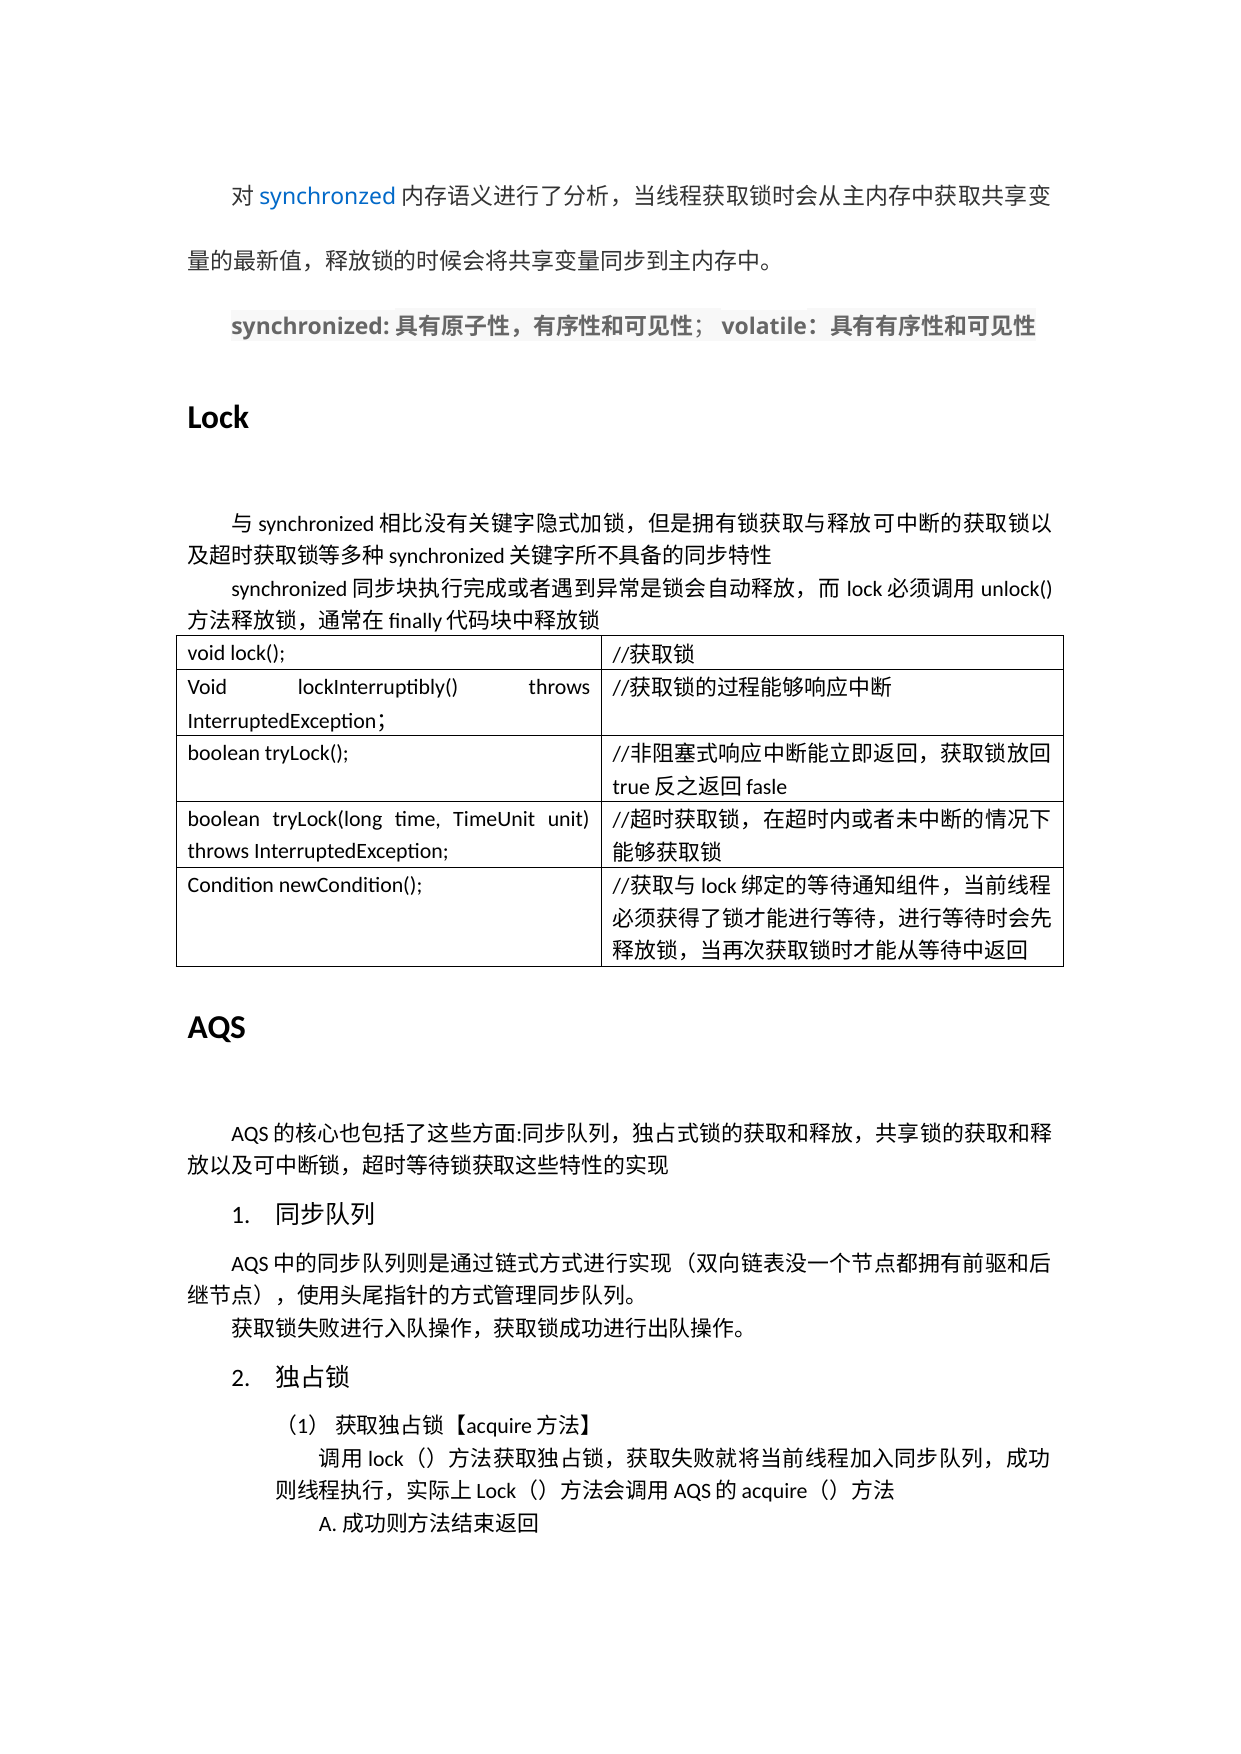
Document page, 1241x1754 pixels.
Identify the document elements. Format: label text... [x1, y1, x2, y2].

table_cell boolean tryLock(long time, TimeUnit unit) throws InterruptedException; [177, 802, 601, 867]
list synchronized: 具有原子性，有序性和可见性； volatile：具有有序性和可见性 [187, 292, 1053, 357]
table_header //获取锁 [602, 636, 1063, 669]
table_cell //非阻塞式响应中断能立即返回，获取锁放回true反之返回fasle [602, 736, 1063, 801]
table_cell //获取锁的过程能够响应中断 [602, 670, 1063, 735]
text 与synchronized相比没有关键字隐式加锁，但是拥有锁获取与释放可中断的获取锁以及超时获取锁等多种synchronized关键字所不具备的同步特性 [187, 505, 1053, 570]
text synchronized同步块执行完成或者遇到异常是锁会自动释放，而lock必须调用unlock()方法释放锁，通常在finally代码块中释放锁 [187, 570, 1053, 635]
table_cell boolean tryLock(); [177, 736, 601, 801]
table_header void lock(); [177, 636, 601, 669]
list 对synchronzed内存语义进行了分析，当线程获取锁时会从主内存中获取共享变量的最新值，释放锁的时候会将共享变量同步到主内存中。 [187, 162, 1053, 292]
list 同步队列 [187, 1180, 1053, 1245]
subtitle Lock [187, 384, 1053, 449]
subtitle AQS [187, 994, 1053, 1059]
table_cell //获取与lock绑定的等待通知组件，当前线程必须获得了锁才能进行等待，进行等待时会先释放锁，当再次获取锁时才能从等待中返回 [602, 868, 1063, 966]
text AQS的核心也包括了这些方面:同步队列，独占式锁的获取和释放，共享锁的获取和释放以及可中断锁，超时等待锁获取这些特性的实现 [187, 1115, 1053, 1180]
list 获取独占锁【acquire方法】 [231, 1408, 1053, 1440]
table_cell Condition newCondition(); [177, 868, 601, 966]
text 调用lock（）方法获取独占锁，获取失败就将当前线程加入同步队列，成功则线程执行，实际上Lock（）方法会调用AQS的acquire（）方法 [275, 1440, 1053, 1505]
list 独占锁 [187, 1343, 1053, 1408]
list 成功则方法结束返回 [275, 1505, 1053, 1538]
table_cell //超时获取锁，在超时内或者未中断的情况下能够获取锁 [602, 802, 1063, 867]
text AQS中的同步队列则是通过链式方式进行实现（双向链表没一个节点都拥有前驱和后继节点），使用头尾指针的方式管理同步队列。 [187, 1245, 1053, 1310]
text 获取锁失败进行入队操作，获取锁成功进行出队操作。 [187, 1310, 1053, 1343]
table_cell Void lockInterruptibly() throws InterruptedException； [177, 670, 601, 735]
